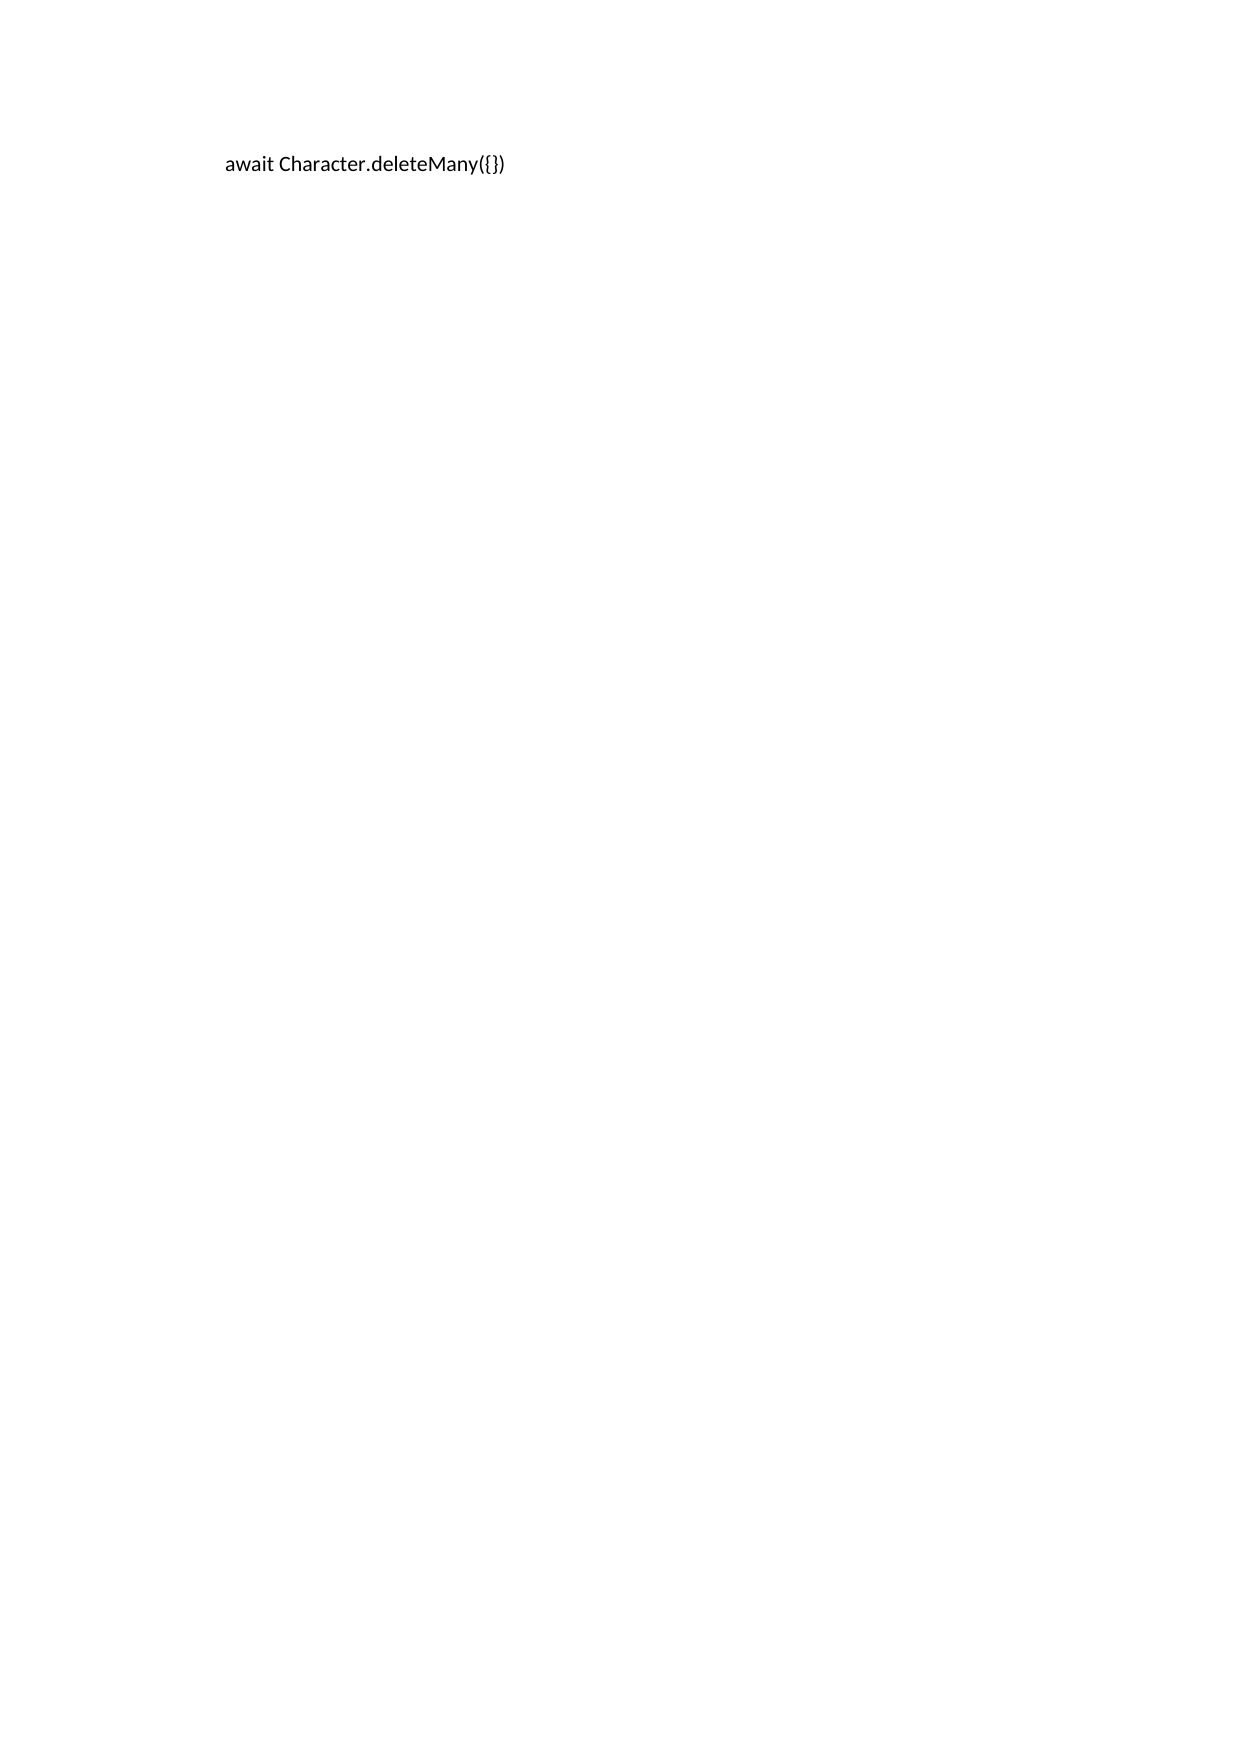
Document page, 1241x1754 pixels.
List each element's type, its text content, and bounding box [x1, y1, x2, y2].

list await Character.deleteMany({}) [225, 150, 1090, 177]
